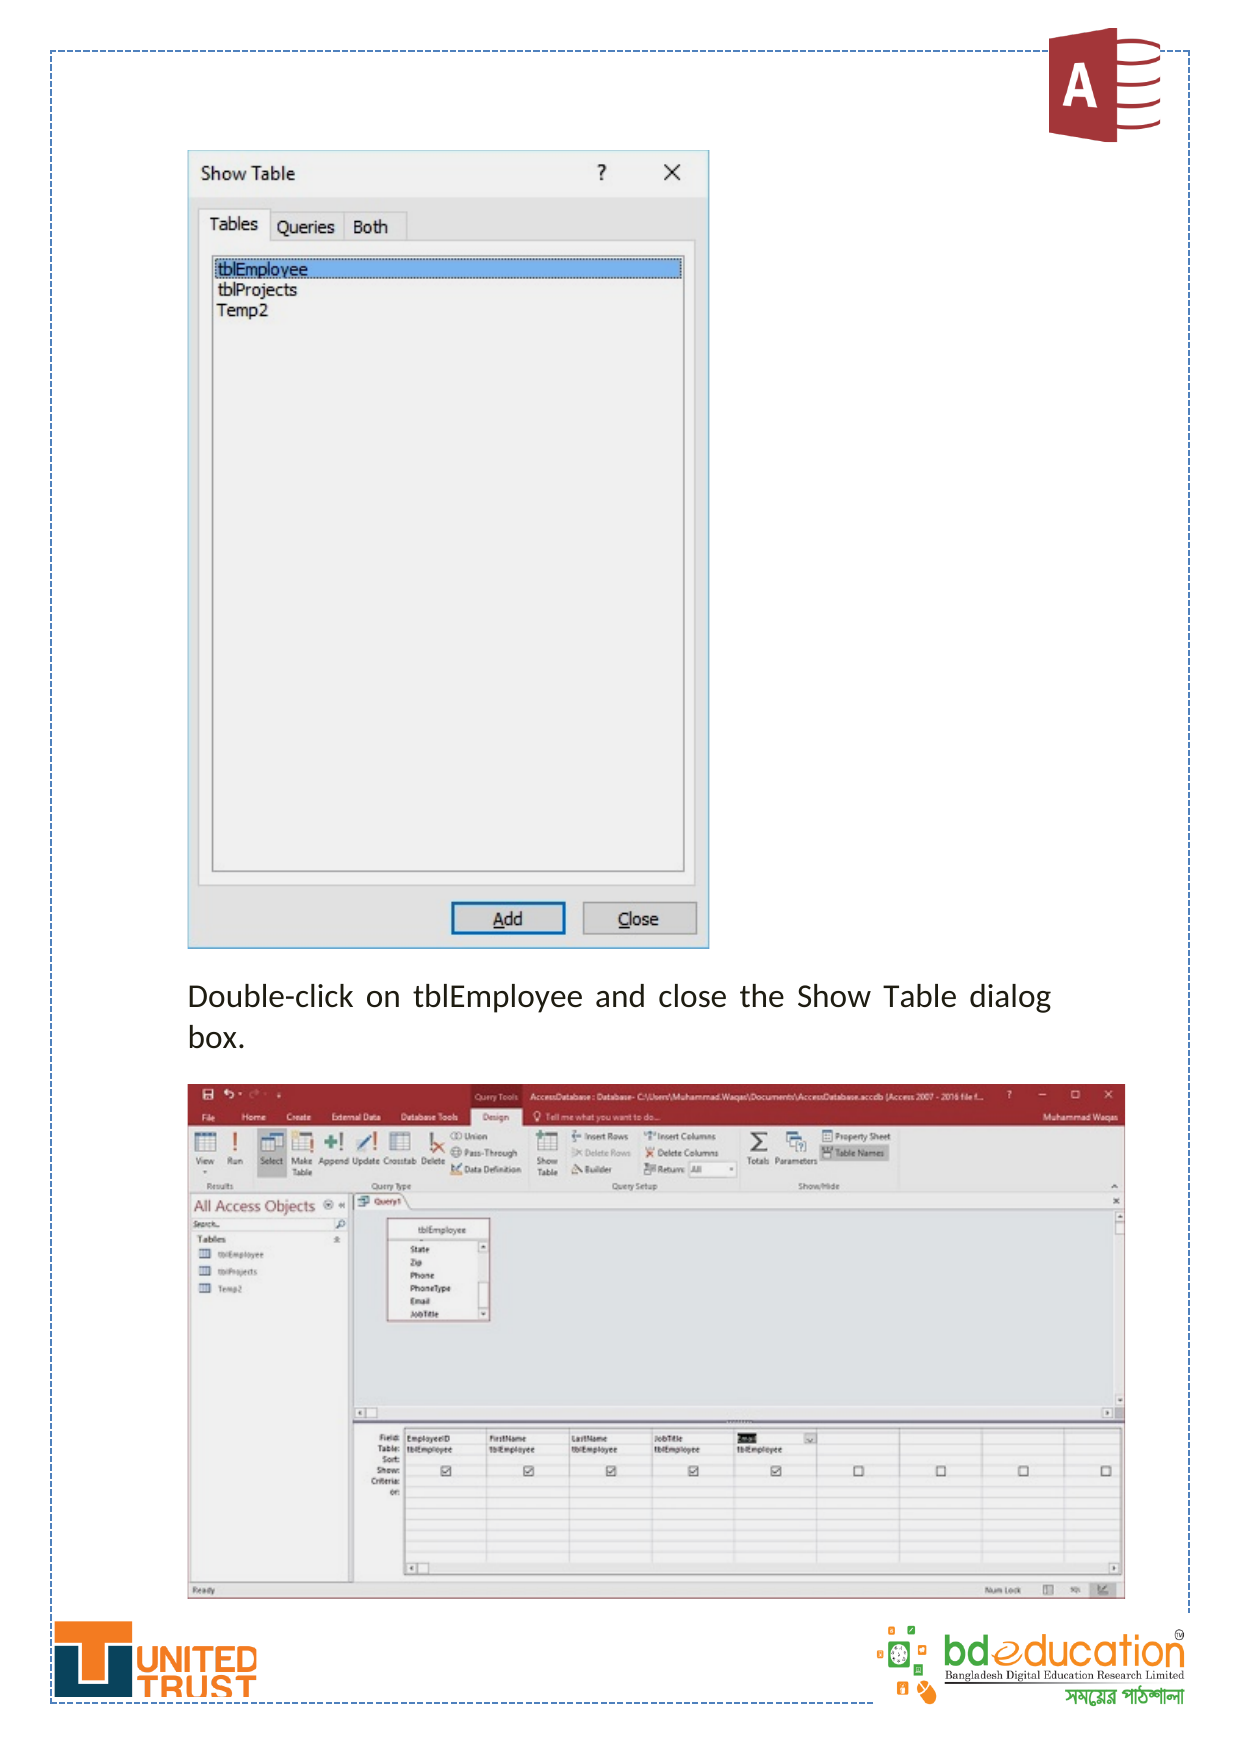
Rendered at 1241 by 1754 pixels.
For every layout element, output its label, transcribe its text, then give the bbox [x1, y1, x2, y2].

picture [873, 1613, 1193, 1707]
subtitle Double-click on tblEmployee and close the Show Table dialog box. [187, 976, 1053, 1057]
picture [187, 150, 710, 949]
picture [1047, 28, 1160, 141]
picture [187, 1084, 1125, 1599]
picture [53, 1621, 256, 1697]
